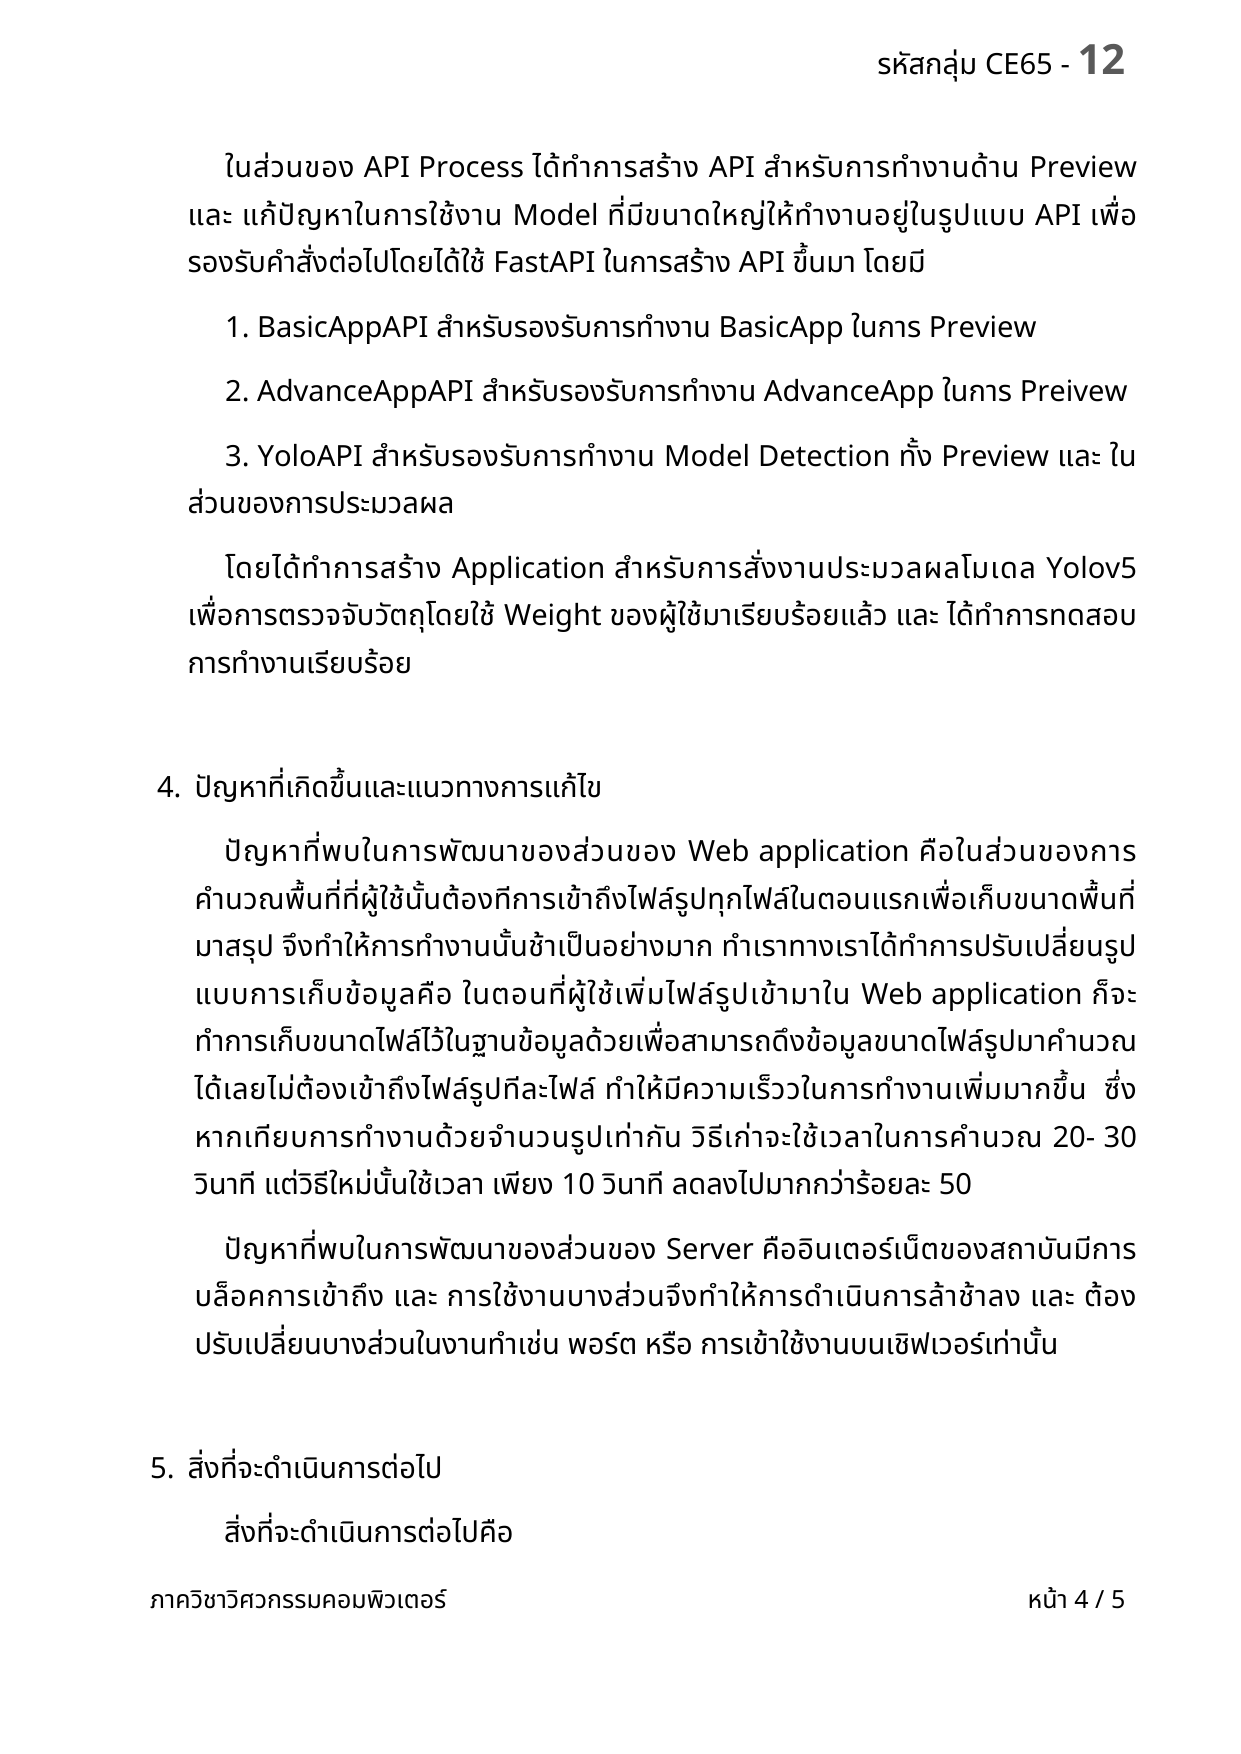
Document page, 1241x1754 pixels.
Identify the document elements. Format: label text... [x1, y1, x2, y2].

text ในส่วนของ API Process ได้ทำการสร้าง API สำหรับการทำงานด้าน Preview และ แก้ปัญหาในการใช้งาน Model ที่มีขนาดใหญ่ให้ทำงานอยู่ในรูปแบบ API เพื่อรองรับคำสั่งต่อไปโดยได้ใช้ FastAPI ในการสร้าง API ขึ้นมา โดยมี [187, 146, 1137, 286]
text 1. BasicAppAPI สำหรับรองรับการทำงาน BasicApp ในการ Preview [187, 306, 1137, 350]
text 3. YoloAPI สำหรับรองรับการทำงาน Model Detection ทั้ง Preview และ ในส่วนของการประมวลผล [187, 435, 1137, 527]
subtitle สิ่งที่จะดำเนินการต่อไป [150, 1447, 1137, 1491]
text โดยได้ทำการสร้าง Application สำหรับการสั่งงานประมวลผลโมเดล Yolov5 เพื่อการตรวจจับวัตถุโดยใช้ Weight ของผู้ใช้มาเรียบร้อยแล้ว และ ได้ทำการทดสอบการทำงานเรียบร้อย [187, 547, 1137, 686]
text ปัญหาที่พบในการพัฒนาของส่วนของ Web application คือในส่วนของการคำนวณพื้นที่ที่ผู้ใช้นั้นต้องทีการเข้าถึงไฟล์รูปทุกไฟล์ในตอนแรกเพื่อเก็บขนาดพื้นที่มาสรุป จึงทำให้การทำงานนั้นช้าเป็นอย่างมาก ทำเราทางเราได้ทำการปรับเปลี่ยนรูปแบบการเก็บข้อมูลคือ ในตอนที่ผู้ใช้เพิ่มไฟล์รูปเข้ามาใน Web application ก็จะทำการเก็บขนาดไฟล์ไว้ในฐานข้อมูลด้วยเพื่อสามารถดึงข้อมูลขนาดไฟล์รูปมาคำนวณได้เลยไม่ต้องเข้าถึงไฟล์รูปทีละไฟล์ ทำให้มีความเร็ววในการทำงานเพิ่มมากขึ้น ซึ่งหากเทียบการทำงานด้วยจำนวนรูปเท่ากัน วิธีเก่าจะใช้เวลาในการคำนวณ 20- 30 วินาที แต่วิธีใหม่นั้นใช้เวลา เพียง 10 วินาที ลดลงไปมากกว่าร้อยละ 50 [194, 831, 1137, 1208]
text สิ่งที่จะดำเนินการต่อไปคือ [194, 1511, 1137, 1556]
text ปัญหาที่พบในการพัฒนาของส่วนของ Server คืออินเตอร์เน็ตของสถาบันมีการบล็อคการเข้าถึง และ การใช้งานบางส่วนจึงทำให้การดำเนินการล้าช้าลง และ ต้องปรับเปลี่ยนบางส่วนในงานทำเช่น พอร์ต หรือ การเข้าใช้งานบนเชิฟเวอร์เท่านั้น [194, 1228, 1137, 1367]
subtitle ปัญหาที่เกิดขึ้นและแนวทางการแก้ไข [157, 766, 1137, 810]
text 2. AdvanceAppAPI สำหรับรองรับการทำงาน AdvanceApp ในการ Preivew [187, 371, 1137, 415]
